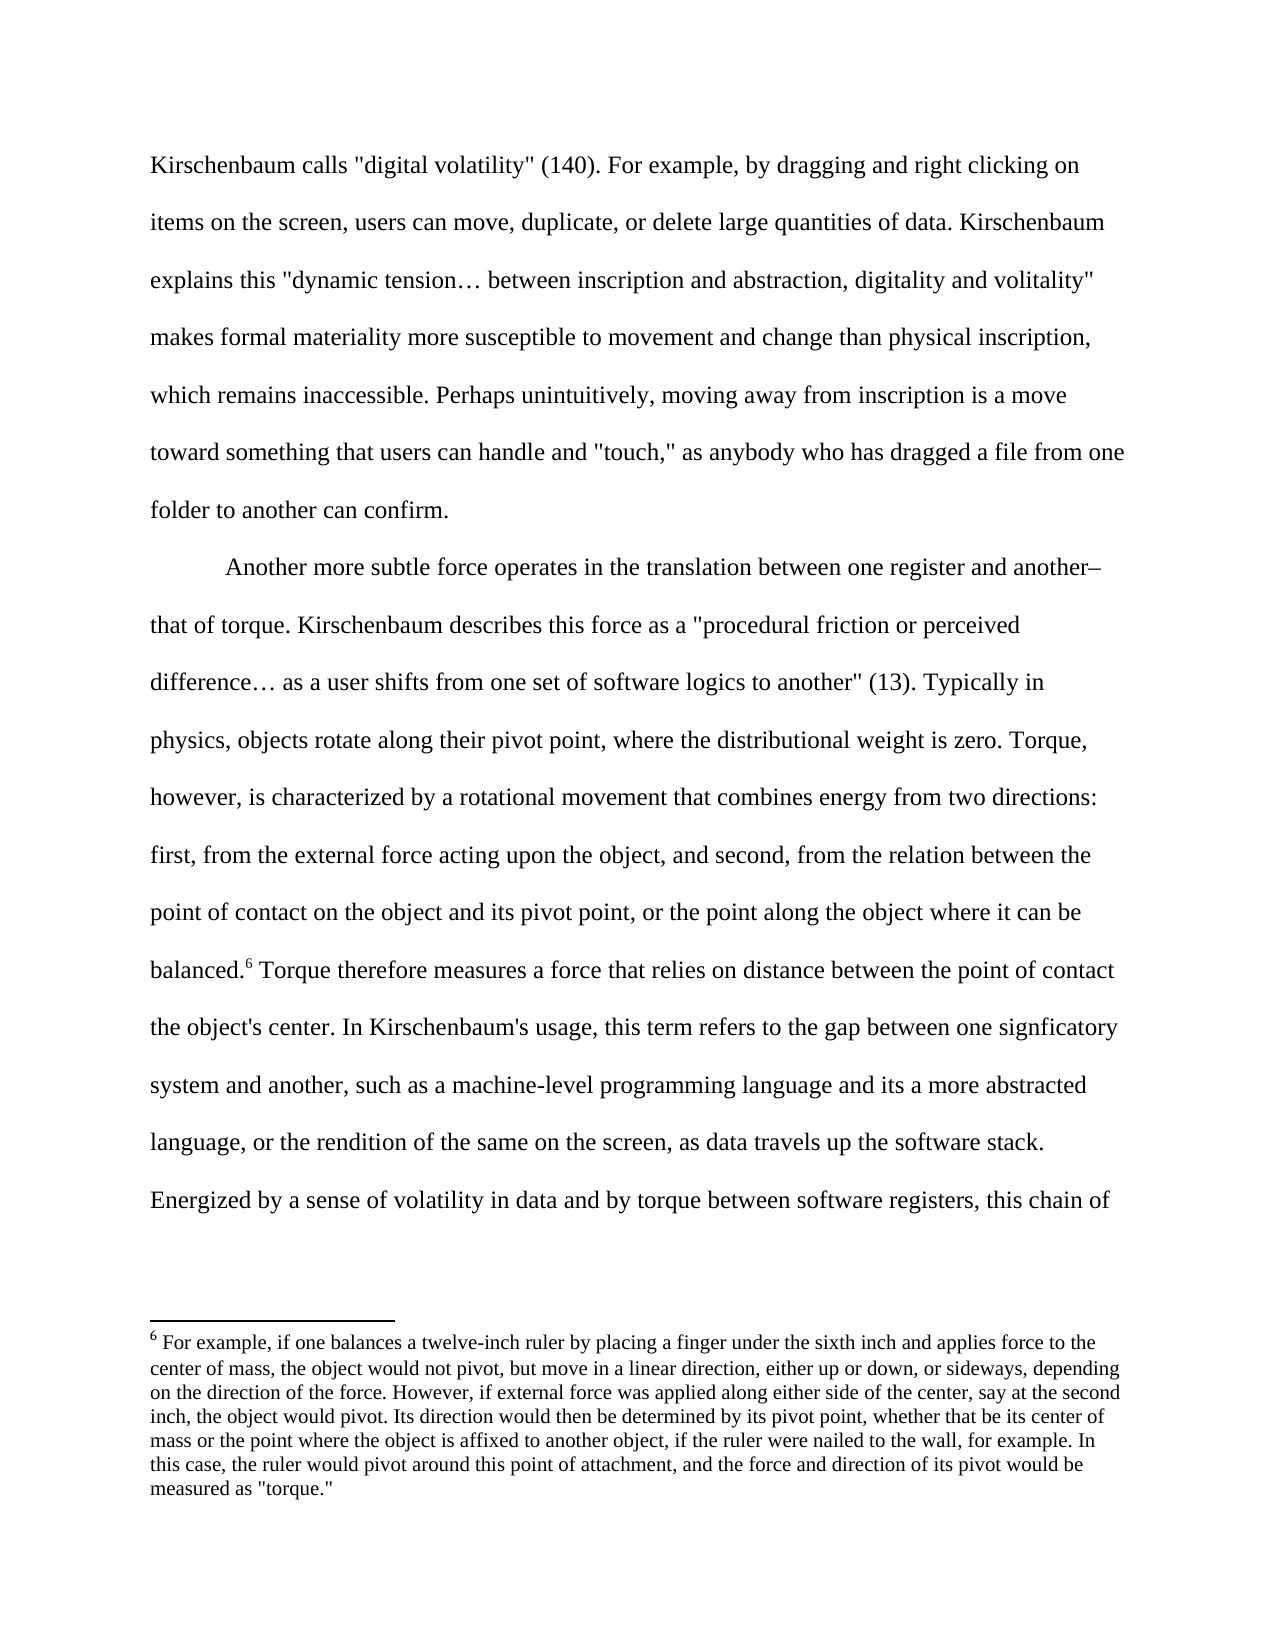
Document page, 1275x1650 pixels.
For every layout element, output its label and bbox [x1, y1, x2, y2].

text [150, 150, 1125, 524]
text [150, 552, 1125, 1214]
